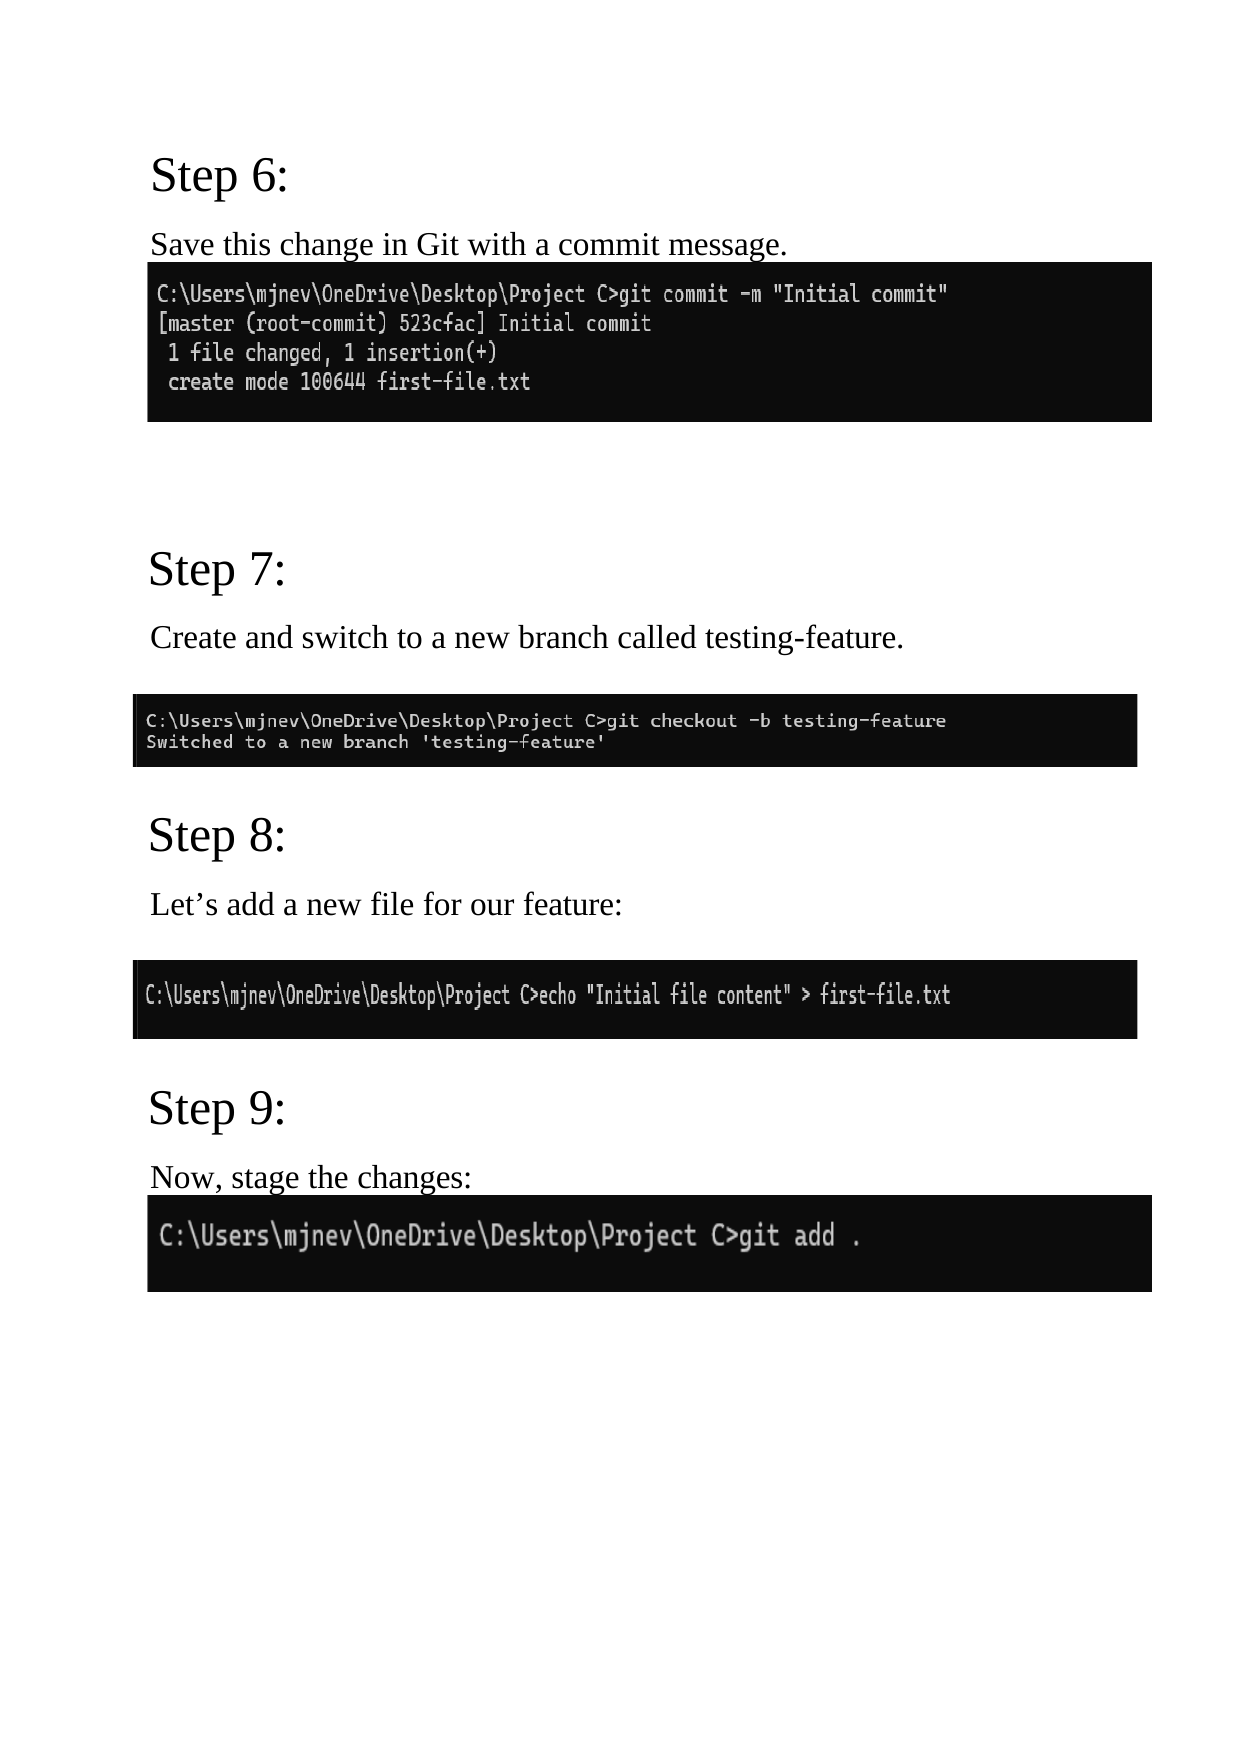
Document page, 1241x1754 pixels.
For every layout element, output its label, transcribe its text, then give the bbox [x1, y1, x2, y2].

picture [132, 694, 1138, 767]
subtitle Step 9: [147, 1078, 1137, 1135]
text Let’s add a new file for our feature: [150, 884, 1137, 922]
text Save this change in Git with a commit message. [150, 224, 1137, 262]
picture [132, 960, 1138, 1039]
text Now, stage the changes: [150, 1157, 1137, 1195]
subtitle Step 6: [150, 145, 1137, 202]
text Create and switch to a new branch called testing-feature. [150, 618, 1137, 656]
subtitle Step 7: [147, 538, 1137, 596]
subtitle Step 8: [147, 805, 1137, 863]
picture [147, 262, 1152, 422]
picture [147, 1195, 1152, 1292]
